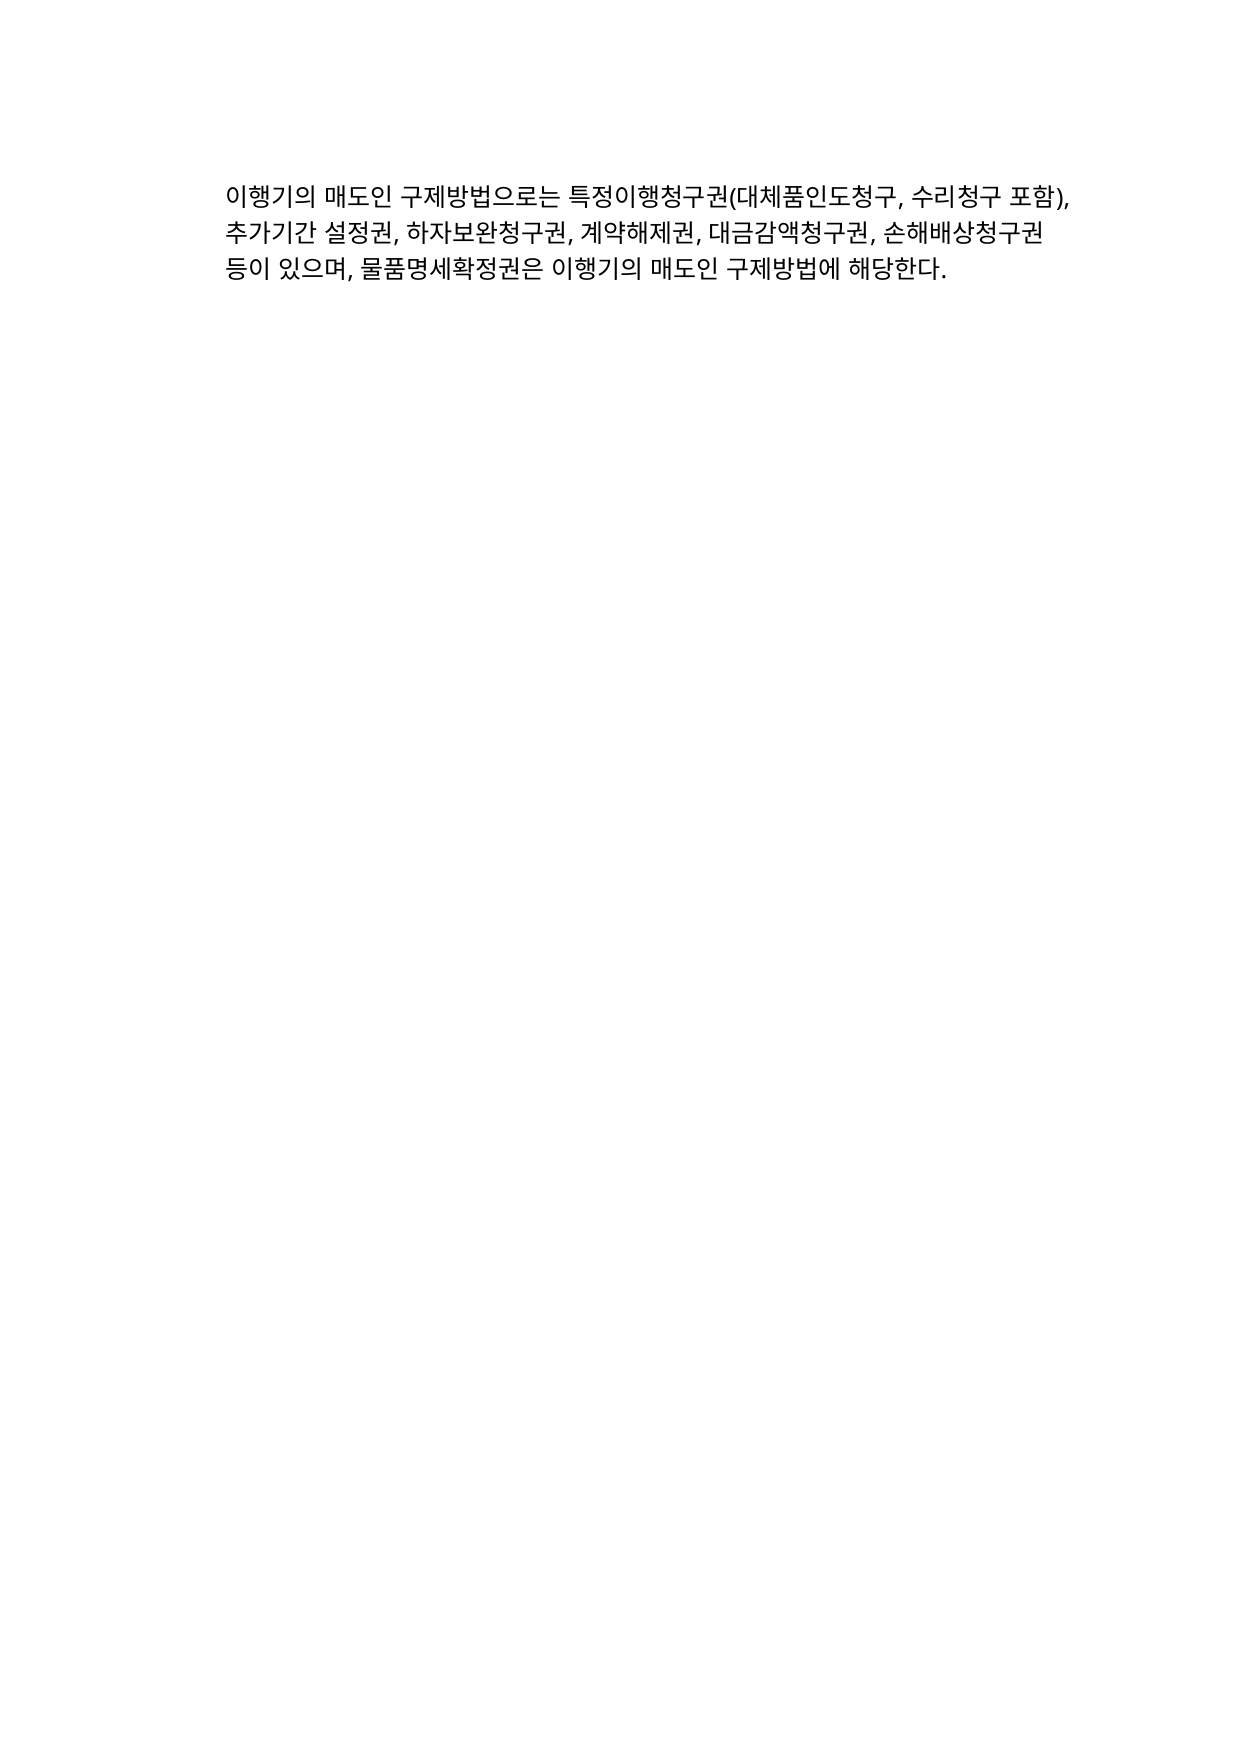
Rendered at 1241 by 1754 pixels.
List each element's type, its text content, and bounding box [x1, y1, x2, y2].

text 이행기의 매도인 구제방법으로는 특정이행청구권(대체품인도청구, 수리청구 포함), 추가기간 설정권, 하자보완청구권, 계약해제권, 대금감액청구권, 손해배상청구권 등이 있으며, 물품명세확정권은 이행기의 매도인 구제방법에 해당한다. [225, 177, 1090, 286]
